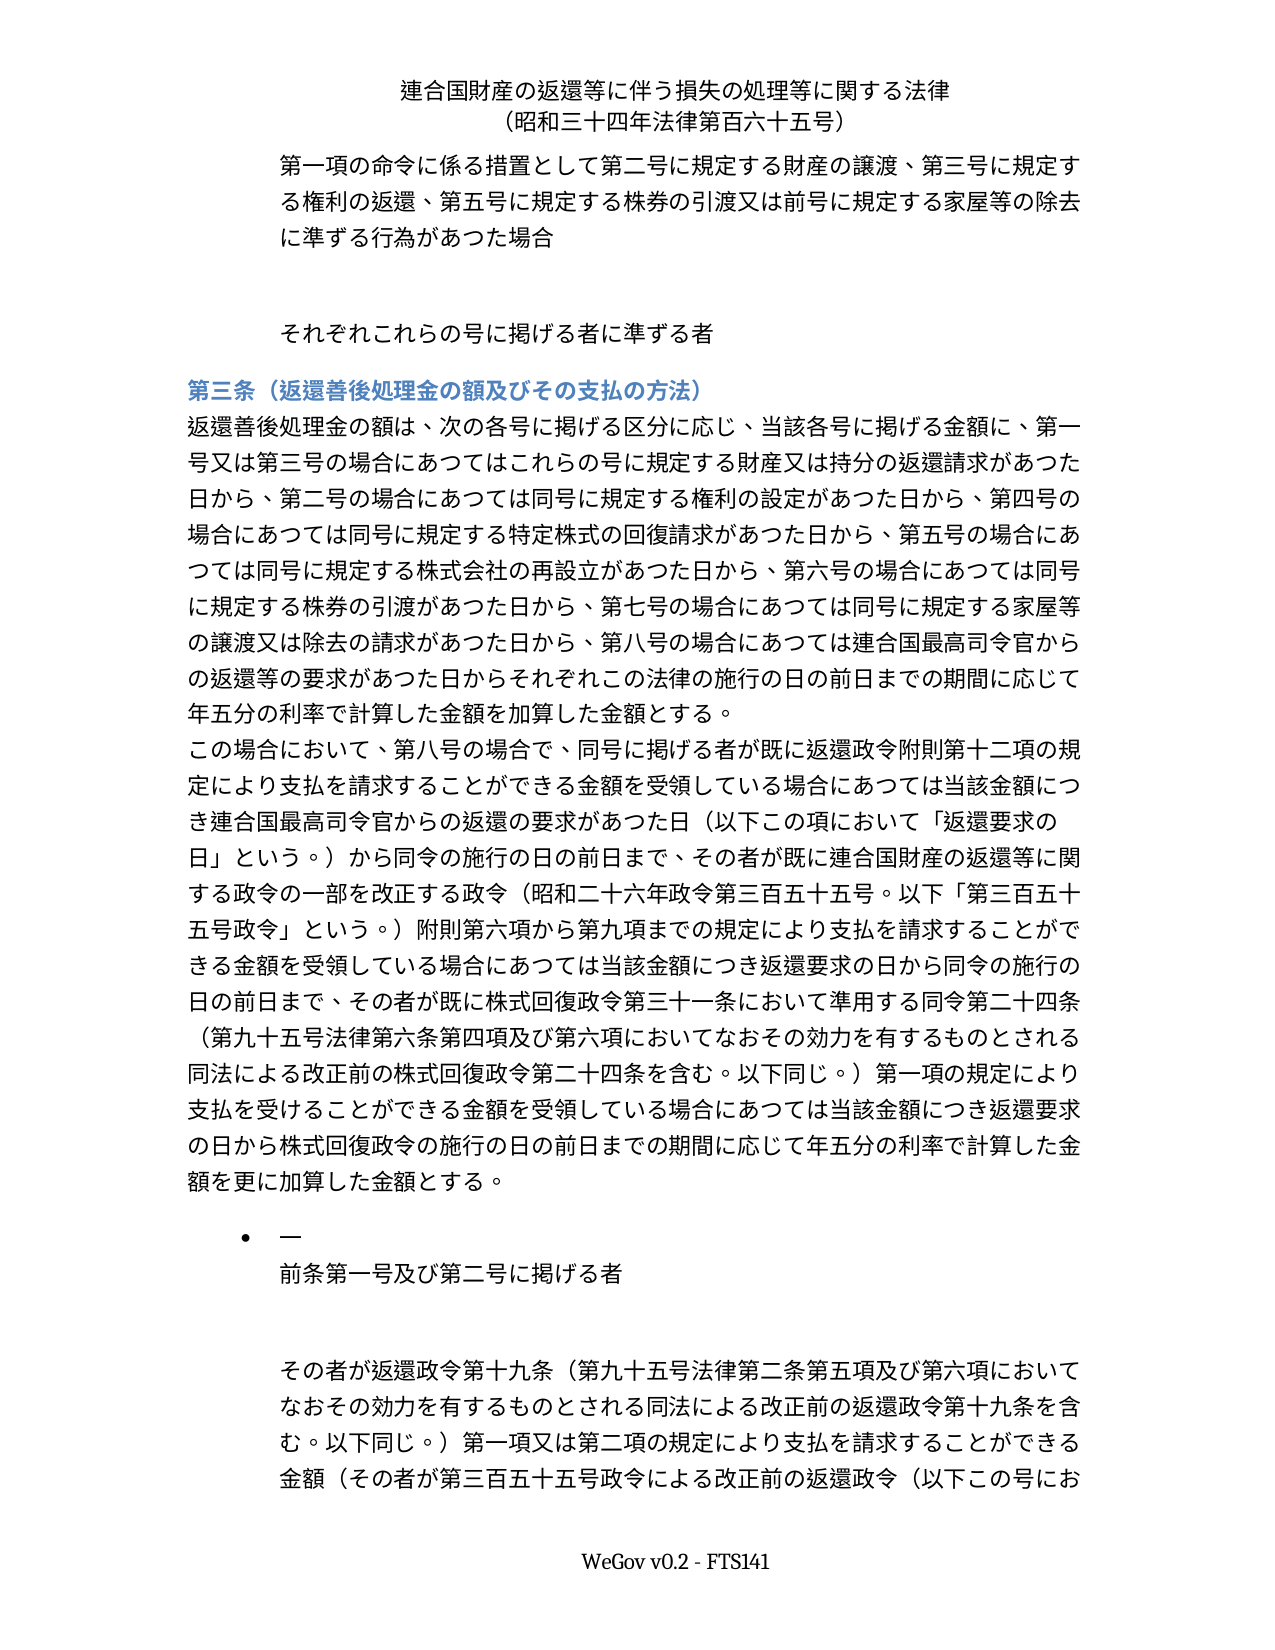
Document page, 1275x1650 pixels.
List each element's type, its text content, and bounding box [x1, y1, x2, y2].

subtitle 第三条（返還善後処理金の額及びその支払の方法） [187, 375, 1087, 406]
list 九 旧連合国財産の返還等に関する件（昭和二十一年勅令第二百九十四号）第二条第一項の命令に係る措置として第二号に規定する財産の譲渡、第三号に規定する権利の返還、第五号に規定する株券の引渡又は前号に規定する家屋等の除去に準ずる行為があつた場合 それぞれこれらの号に掲げる者に準ずる者 [242, 150, 1087, 349]
text 返還善後処理金の額は、次の各号に掲げる区分に応じ、当該各号に掲げる金額に、第一号又は第三号の場合にあつてはこれらの号に規定する財産又は持分の返還請求があつた日から、第二号の場合にあつては同号に規定する権利の設定があつた日から、第四号の場合にあつては同号に規定する特定株式の回復請求があつた日から、第五号の場合にあつては同号に規定する株式会社の再設立があつた日から、第六号の場合にあつては同号に規定する株券の引渡があつた日から、第七号の場合にあつては同号に規定する家屋等の譲渡又は除去の請求があつた日から、第八号の場合にあつては連合国最高司令官からの返還等の要求があつた日からそれぞれこの法律の施行の日の前日までの期間に応じて年五分の利率で計算した金額を加算した金額とする。 この場合において、第八号の場合で、同号に掲げる者が既に返還政令附則第十二項の規定により支払を請求することができる金額を受領している場合にあつては当該金額につき連合国最高司令官からの返還の要求があつた日（以下この項において「返還要求の日」という。）から同令の施行の日の前日まで、その者が既に連合国財産の返還等に関する政令の一部を改正する政令（昭和二十六年政令第三百五十五号。以下「第三百五十五号政令」という。）附則第六項から第九項までの規定により支払を請求することができる金額を受領している場合にあつては当該金額につき返還要求の日から同令の施行の日の前日まで、その者が既に株式回復政令第三十一条において準用する同令第二十四条（第九十五号法律第六条第四項及び第六項においてなおその効力を有するものとされる同法による改正前の株式回復政令第二十四条を含む。以下同じ。）第一項の規定により支払を受けることができる金額を受領している場合にあつては当該金額につき返還要求の日から株式回復政令の施行の日の前日までの期間に応じて年五分の利率で計算した金額を更に加算した金額とする。 [187, 411, 1087, 1197]
